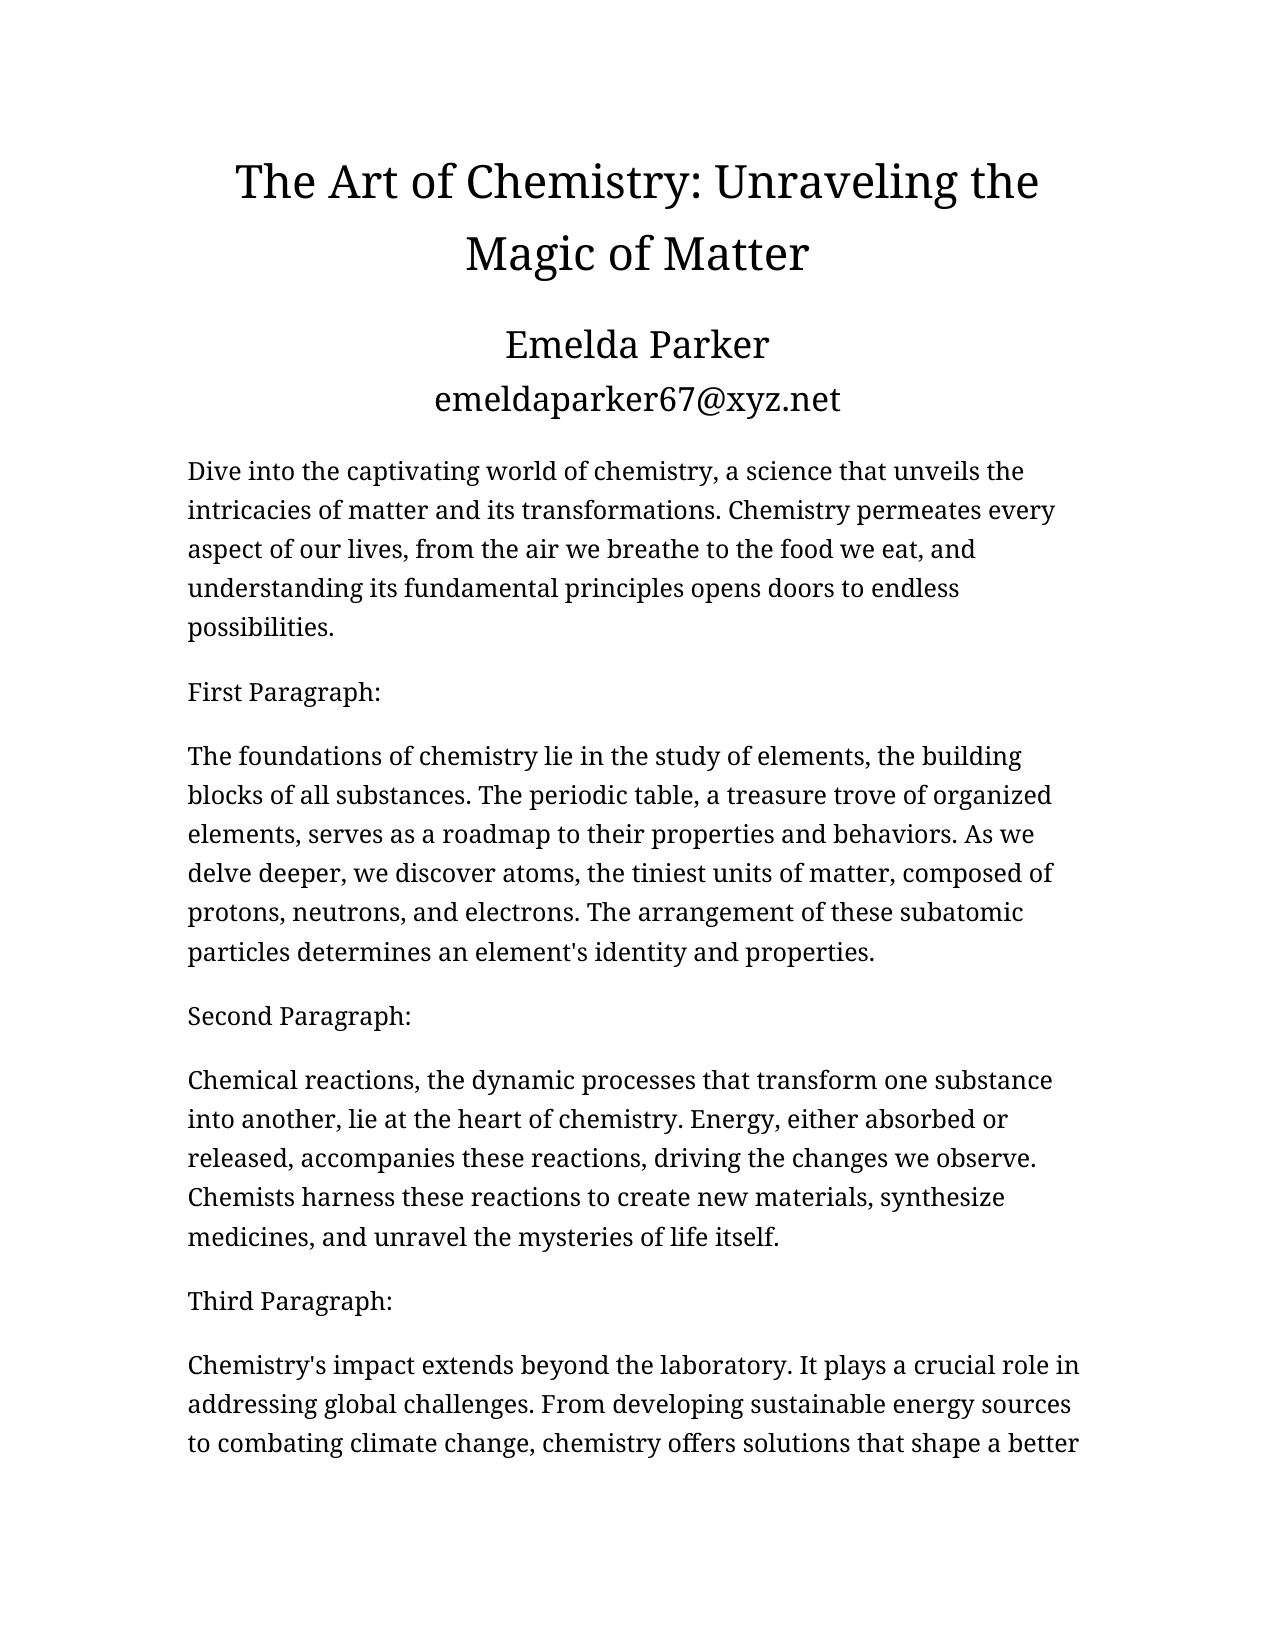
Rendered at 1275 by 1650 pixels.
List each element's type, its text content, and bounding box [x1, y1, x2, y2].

text Third Paragraph: [187, 1283, 1087, 1317]
text First Paragraph: [187, 674, 1087, 708]
text Emelda Parker emeldaparker67@xyz.net [187, 318, 1087, 422]
text Dive into the captivating world of chemistry, a science that unveils the intricacies of matter and its transformations. Chemistry permeates every aspect of our lives, from the air we breathe to the food we eat, and understanding its fundamental principles opens doors to endless possibilities. [187, 453, 1087, 644]
text Second Paragraph: [187, 998, 1087, 1032]
text Chemical reactions, the dynamic processes that transform one substance into another, lie at the heart of chemistry. Energy, either absorbed or released, accompanies these reactions, driving the changes we observe. Chemists harness these reactions to create new materials, synthesize medicines, and unravel the mysteries of life itself. [187, 1062, 1087, 1253]
text The foundations of chemistry lie in the study of elements, the building blocks of all substances. The periodic table, a treasure trove of organized elements, serves as a roadmap to their properties and behaviors. As we delve deeper, we discover atoms, the tiniest units of matter, composed of protons, neutrons, and electrons. The arrangement of these subatomic particles determines an element's identity and properties. [187, 738, 1087, 968]
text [187, 1347, 1087, 1460]
text The Art of Chemistry: Unraveling the Magic of Matter [187, 150, 1087, 284]
